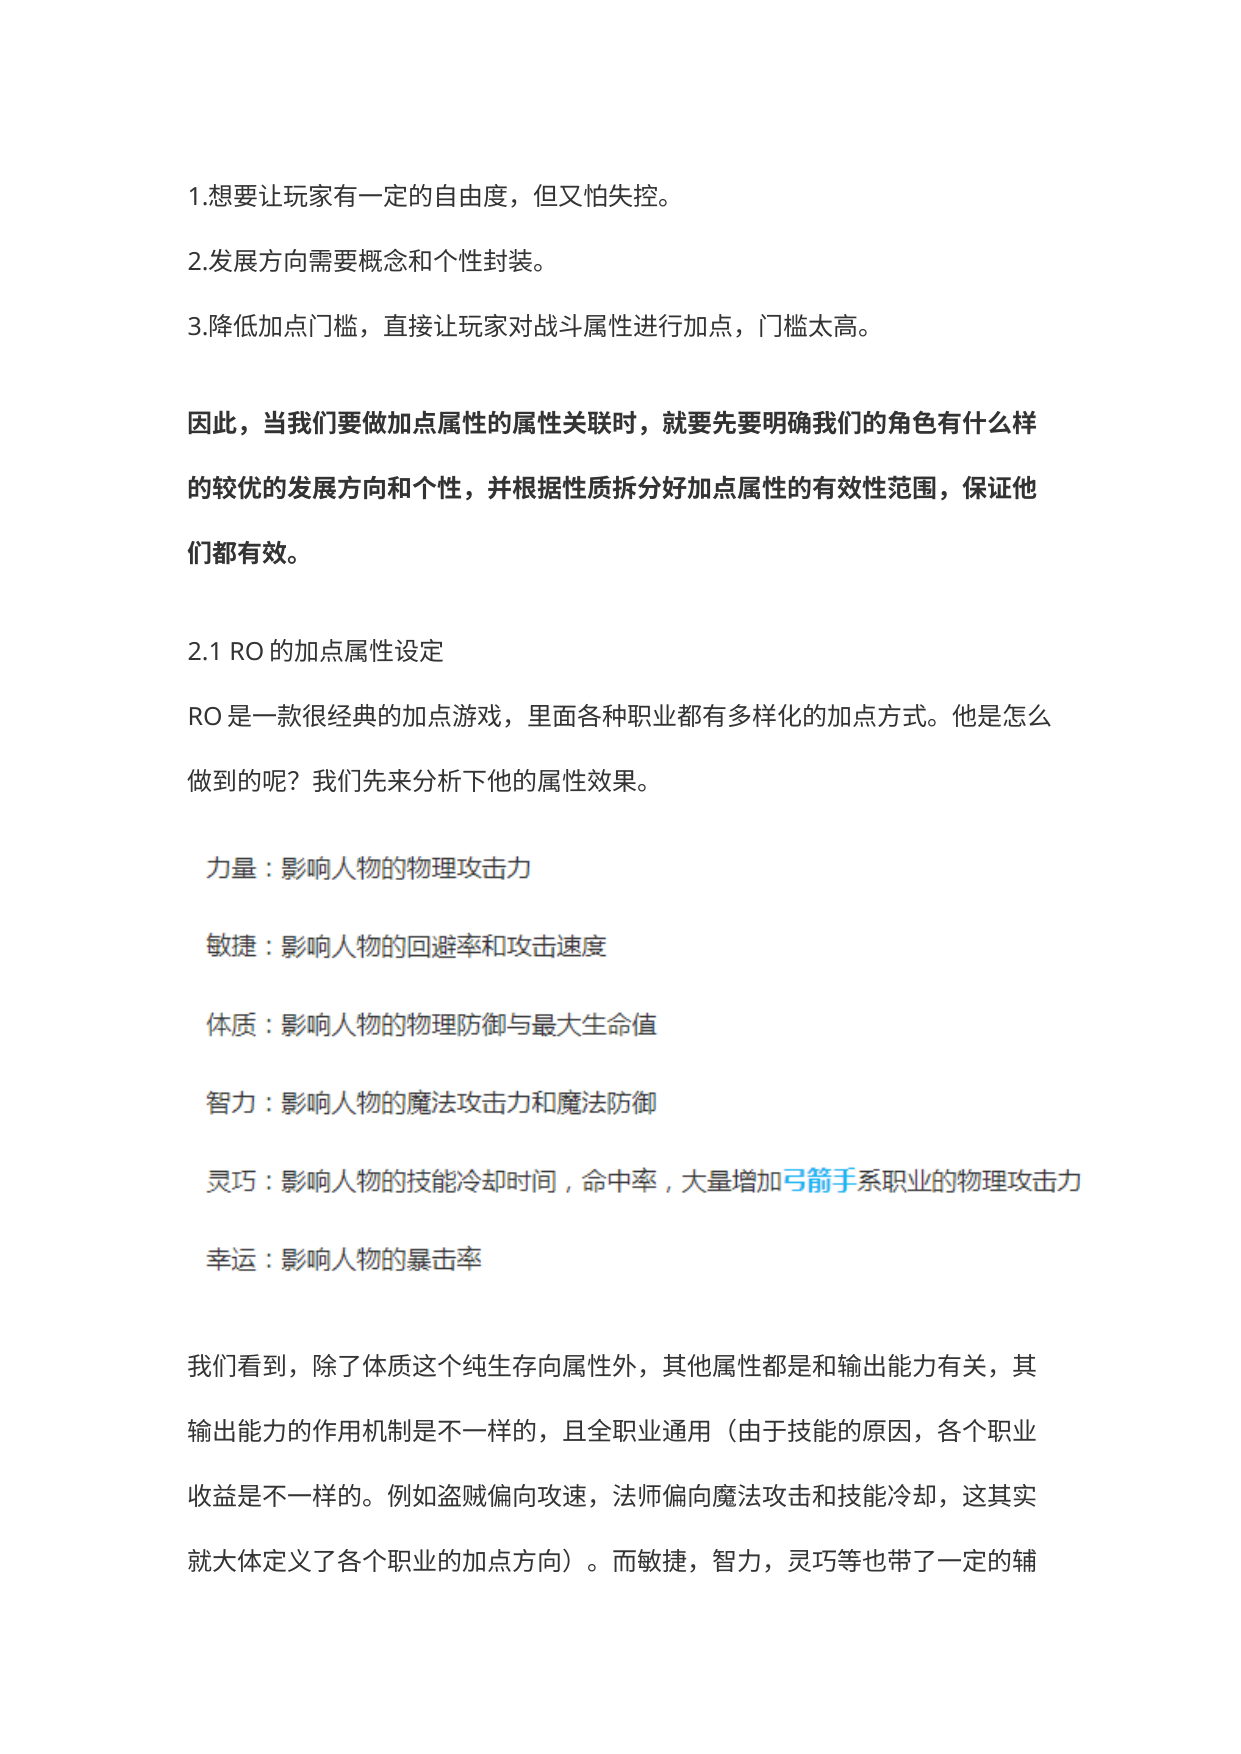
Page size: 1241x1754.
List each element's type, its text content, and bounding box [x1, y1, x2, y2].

text 2.发展方向需要概念和个性封装。 [187, 227, 1053, 292]
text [187, 1332, 1053, 1592]
text 2.1 RO的加点属性设定 [187, 617, 1053, 682]
text 3.降低加点门槛，直接让玩家对战斗属性进行加点，门槛太高。 [187, 292, 1053, 357]
text RO是一款很经典的加点游戏，里面各种职业都有多样化的加点方式。他是怎么做到的呢？我们先来分析下他的属性效果。 [187, 682, 1053, 812]
text 因此，当我们要做加点属性的属性关联时，就要先要明确我们的角色有什么样的较优的发展方向和个性，并根据性质拆分好加点属性的有效性范围，保证他们都有效。 [187, 389, 1053, 584]
text 1.想要让玩家有一定的自由度，但又怕失控。 [187, 162, 1053, 227]
picture [187, 844, 1166, 1293]
